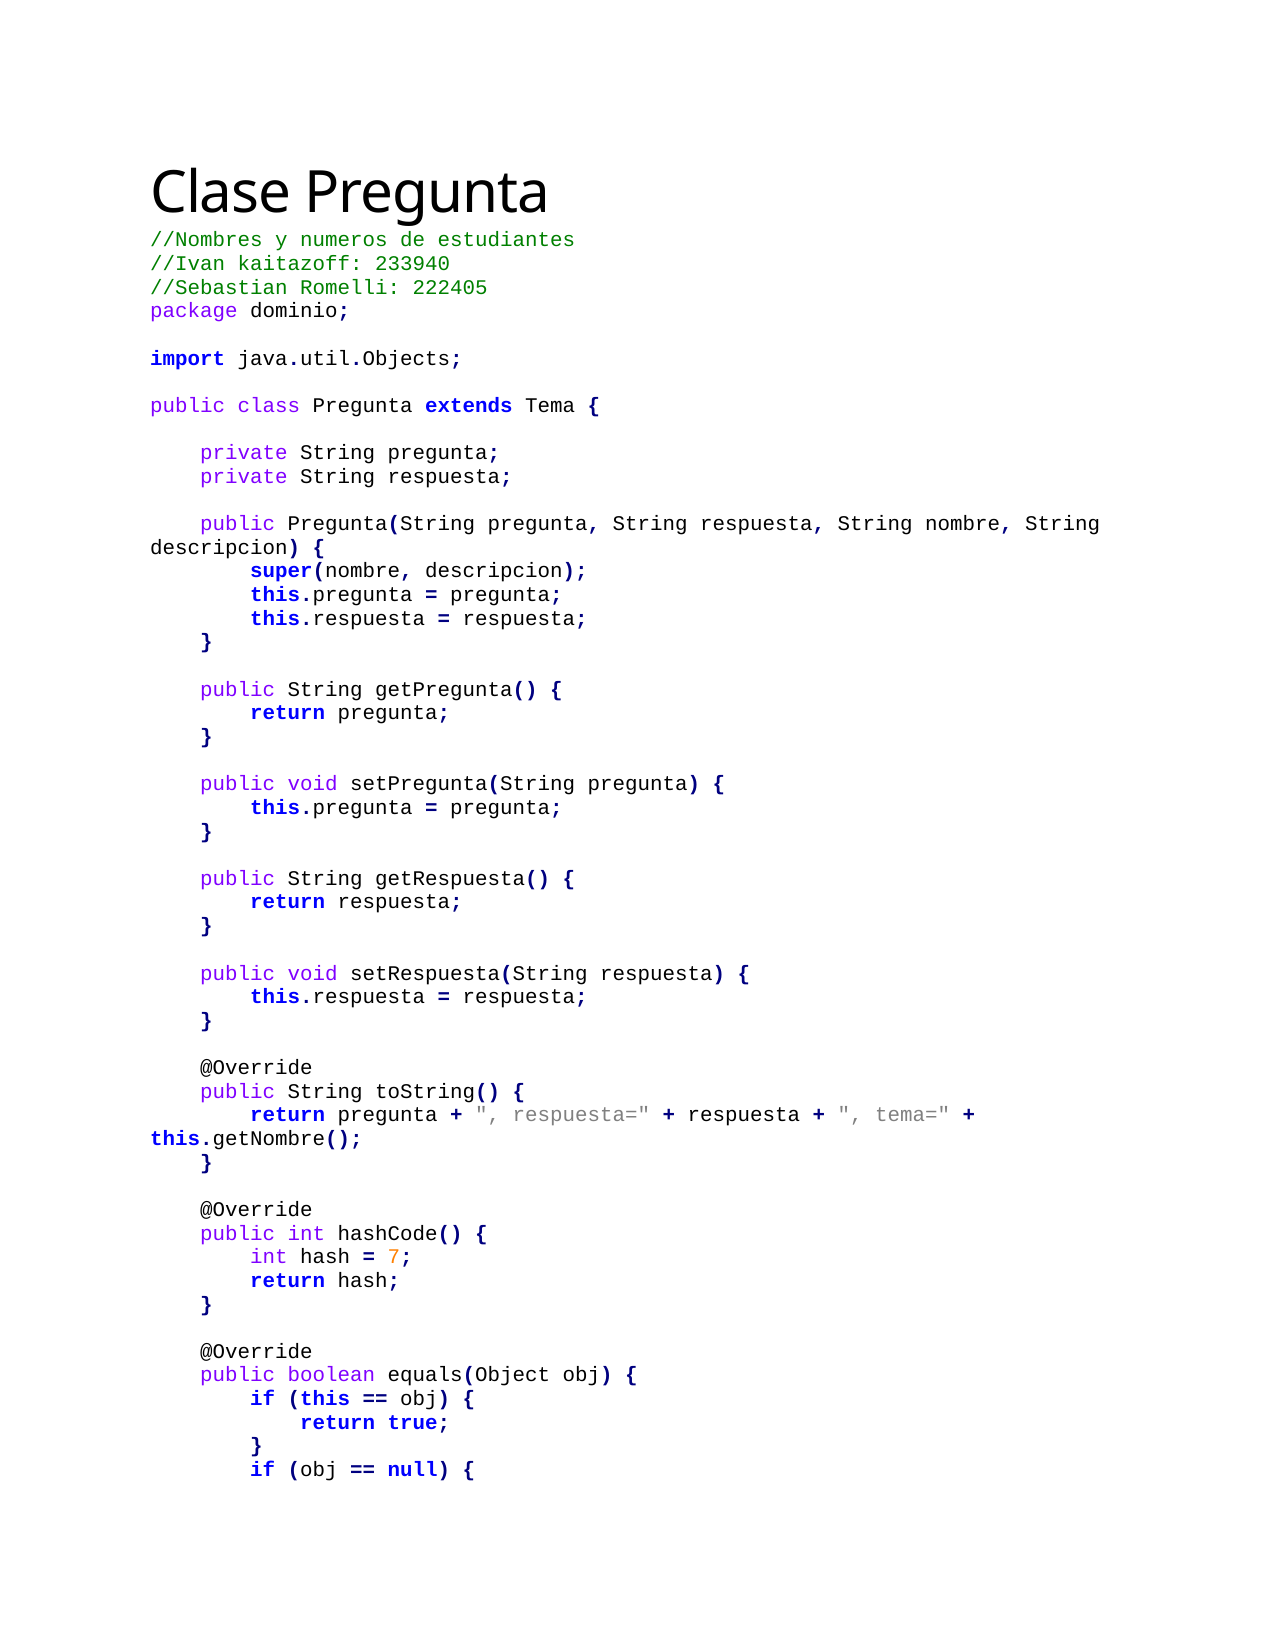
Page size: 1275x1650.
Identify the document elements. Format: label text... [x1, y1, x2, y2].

text return hash; [150, 1270, 1125, 1293]
text } [150, 1435, 1125, 1459]
text this.pregunta = pregunta; [150, 584, 1125, 608]
text @Override [150, 1199, 1125, 1223]
text } [150, 726, 1125, 750]
text return respuesta; [150, 892, 1125, 915]
text package dominio; [150, 300, 1125, 324]
text if (this == obj) { [150, 1388, 1125, 1412]
text } [150, 915, 1125, 939]
text //Ivan kaitazoff: 233940 [150, 253, 1125, 277]
text private String pregunta; [150, 442, 1125, 466]
text if (obj == null) { [150, 1459, 1125, 1483]
text } [150, 821, 1125, 844]
text public String getRespuesta() { [150, 868, 1125, 892]
text public String getPregunta() { [150, 679, 1125, 702]
text } [150, 631, 1125, 655]
text return true; [150, 1412, 1125, 1435]
title Clase Pregunta [150, 150, 1125, 229]
text this.pregunta = pregunta; [150, 797, 1125, 821]
text super(nombre, descripcion); [150, 561, 1125, 584]
text //Nombres y numeros de estudiantes [150, 229, 1125, 253]
text @Override [150, 1057, 1125, 1081]
text import java.util.Objects; [150, 348, 1125, 371]
text } [150, 1152, 1125, 1175]
text private String respuesta; [150, 466, 1125, 489]
text this.respuesta = respuesta; [150, 608, 1125, 631]
text public boolean equals(Object obj) { [150, 1364, 1125, 1388]
text public String toString() { [150, 1081, 1125, 1104]
text return pregunta + ", respuesta=" + respuesta + ", tema=" + this.getNombre(); [150, 1104, 1125, 1152]
text this.respuesta = respuesta; [150, 986, 1125, 1010]
text public Pregunta(String pregunta, String respuesta, String nombre, String descripcion) { [150, 513, 1125, 561]
text public int hashCode() { [150, 1223, 1125, 1246]
text //Sebastian Romelli: 222405 [150, 277, 1125, 300]
text return pregunta; [150, 702, 1125, 726]
text @Override [150, 1341, 1125, 1364]
text public class Pregunta extends Tema { [150, 395, 1125, 419]
text public void setPregunta(String pregunta) { [150, 773, 1125, 797]
text int hash = 7; [150, 1246, 1125, 1270]
text public void setRespuesta(String respuesta) { [150, 962, 1125, 986]
text } [150, 1293, 1125, 1317]
text } [150, 1010, 1125, 1033]
